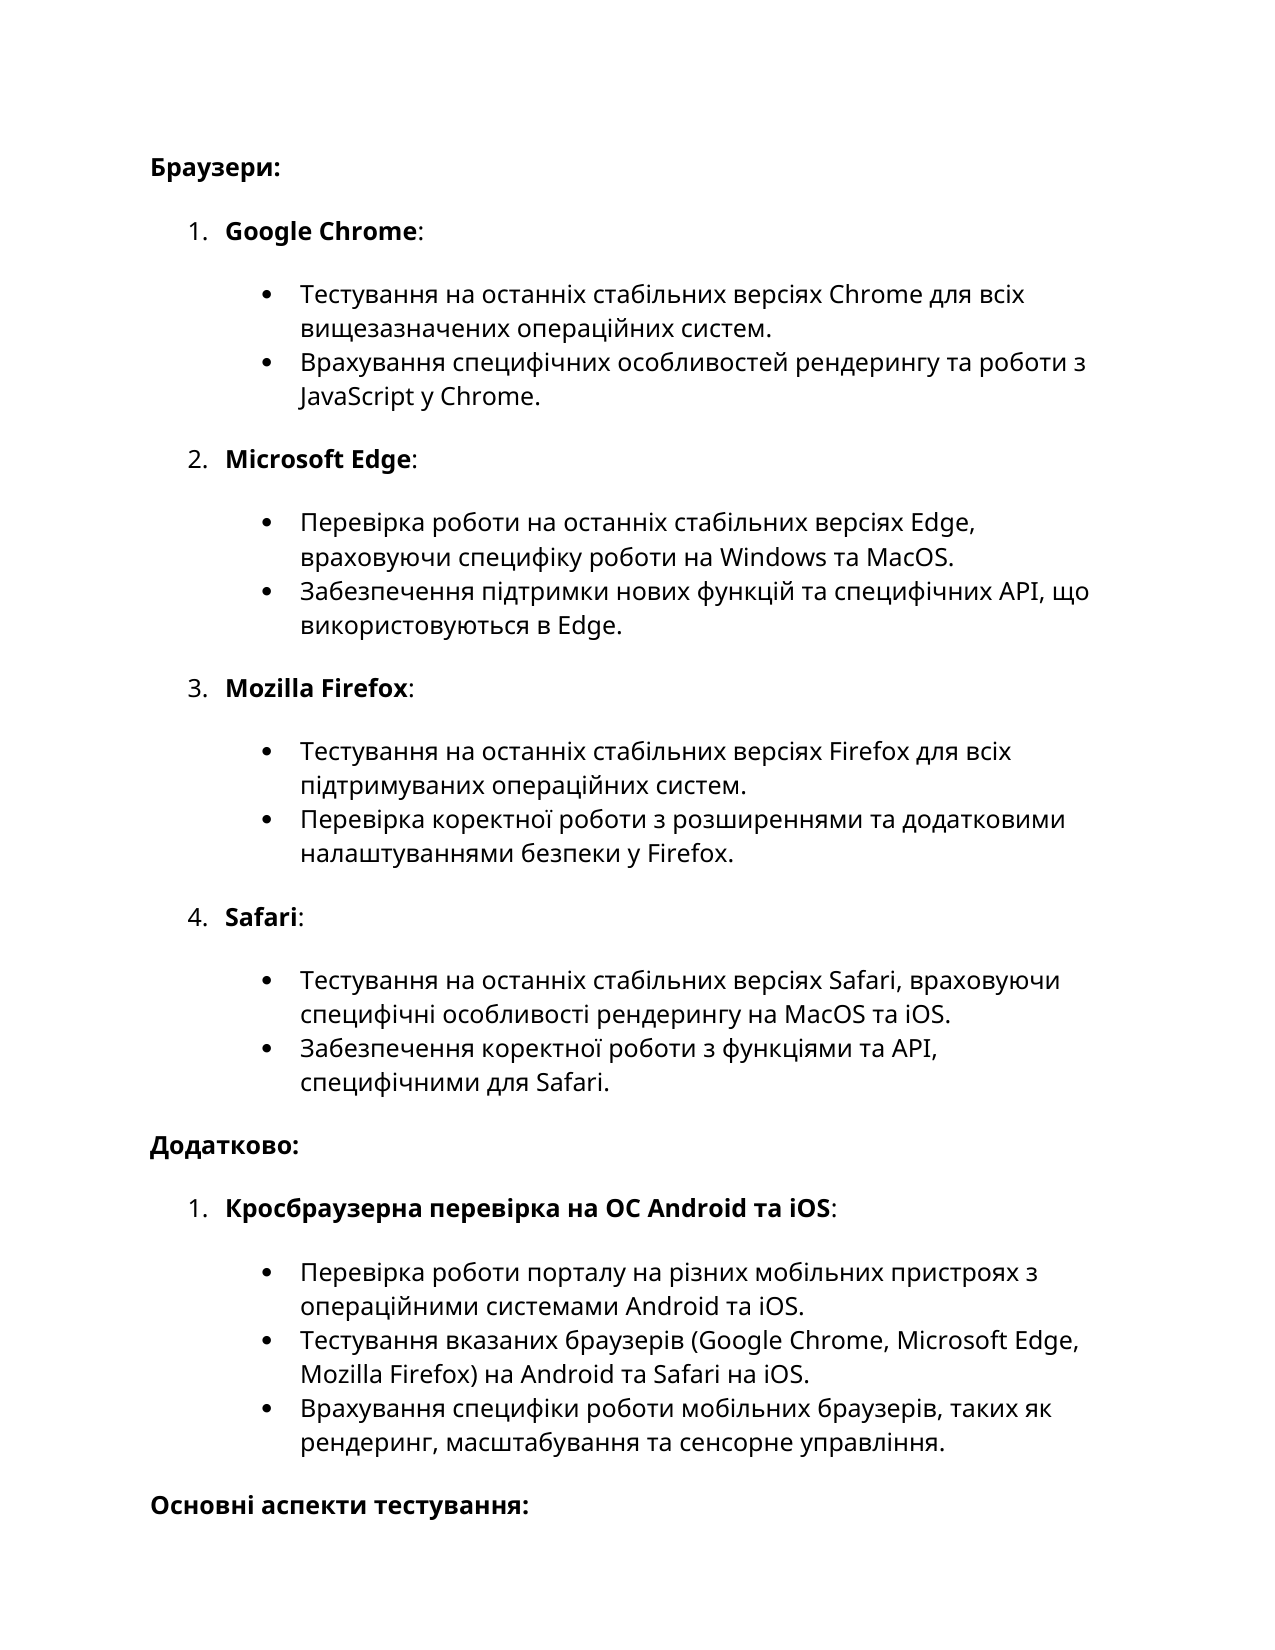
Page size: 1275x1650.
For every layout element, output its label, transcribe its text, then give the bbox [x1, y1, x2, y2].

list Перевірка коректної роботи з розширеннями та додатковими налаштуваннями безпеки у Firefox. [262, 802, 1125, 870]
list Забезпечення коректної роботи з функціями та API, специфічними для Safari. [262, 1031, 1125, 1099]
list Кросбраузерна перевірка на ОС Android та iOS: [187, 1191, 1125, 1225]
list Забезпечення підтримки нових функцій та специфічних API, що використовуються в Edge. [262, 573, 1125, 641]
list Тестування на останніх стабільних версіях Chrome для всіх вищезазначених операційних систем. [262, 276, 1125, 344]
text Основні аспекти тестування: [150, 1488, 1125, 1522]
list Тестування на останніх стабільних версіях Firefox для всіх підтримуваних операційних систем. [262, 734, 1125, 802]
list Microsoft Edge: [187, 442, 1125, 476]
list Тестування вказаних браузерів (Google Chrome, Microsoft Edge, Mozilla Firefox) на Android та Safari на iOS. [262, 1322, 1125, 1391]
list Врахування специфіки роботи мобільних браузерів, таких як рендеринг, масштабування та сенсорне управління. [262, 1391, 1125, 1459]
text Додатково: [150, 1128, 1125, 1162]
list Тестування на останніх стабільних версіях Safari, враховуючи специфічні особливості рендерингу на MacOS та iOS. [262, 962, 1125, 1031]
list Перевірка роботи на останніх стабільних версіях Edge, враховуючи специфіку роботи на Windows та MacOS. [262, 505, 1125, 573]
list Врахування специфічних особливостей рендерингу та роботи з JavaScript у Chrome. [262, 344, 1125, 413]
list Safari: [187, 899, 1125, 933]
list Перевірка роботи порталу на різних мобільних пристроях з операційними системами Android та iOS. [262, 1254, 1125, 1322]
list Mozilla Firefox: [187, 671, 1125, 704]
text Браузери: [150, 150, 1125, 184]
list Google Chrome: [187, 213, 1125, 247]
